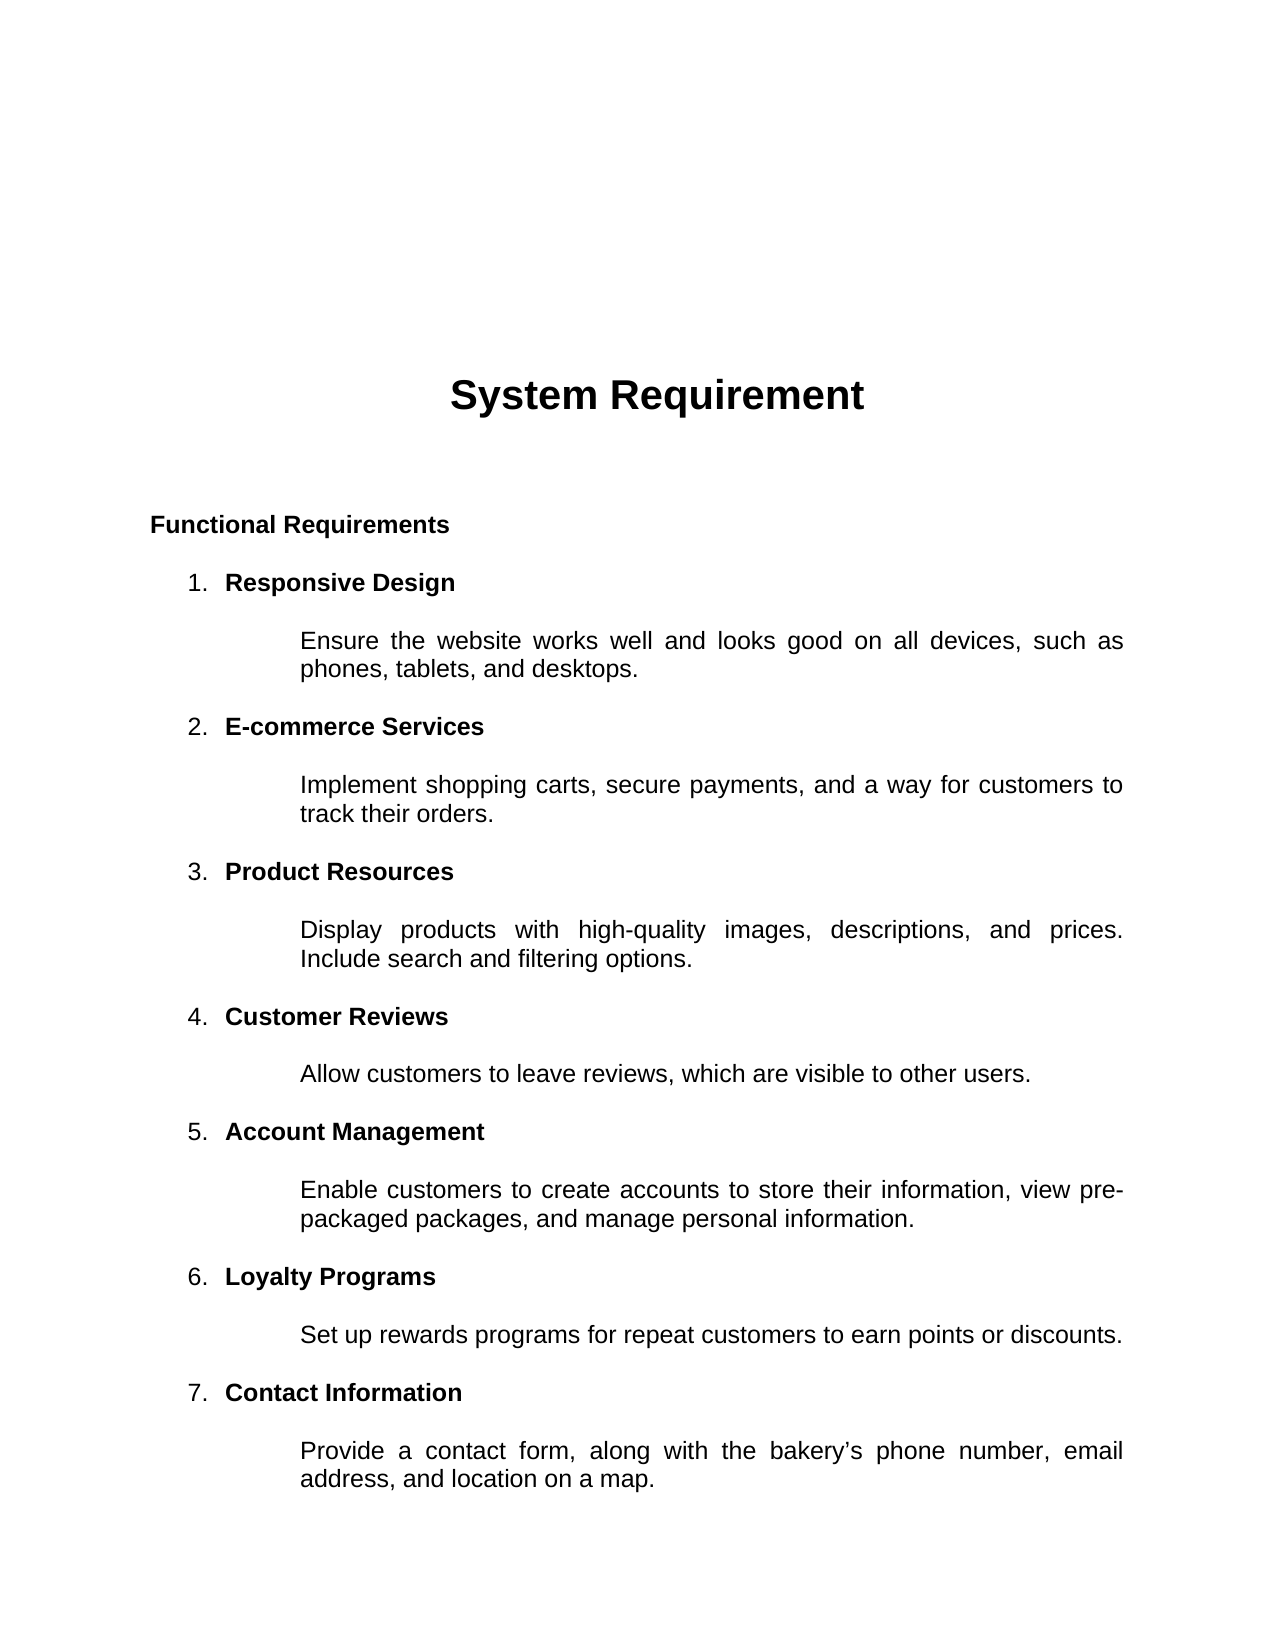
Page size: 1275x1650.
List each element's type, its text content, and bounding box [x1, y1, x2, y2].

text Implement shopping carts, secure payments, and a way for customers to track their orders. [300, 770, 1125, 828]
list Contact Information [187, 1378, 1125, 1406]
list Responsive Design [187, 568, 1125, 596]
list Product Resources [187, 857, 1125, 886]
text Allow customers to leave reviews, which are visible to other users. [300, 1059, 1125, 1088]
text Display products with high-quality images, descriptions, and prices. Include search and filtering options. [300, 915, 1125, 972]
text Enable customers to create accounts to store their information, view pre-packaged packages, and manage personal information. [300, 1175, 1125, 1233]
text Ensure the website works well and looks good on all devices, such as phones, tablets, and desktops. [300, 626, 1125, 683]
text Provide a contact form, along with the bakery’s phone number, email address, and location on a map. [300, 1436, 1125, 1493]
list Customer Reviews [187, 1001, 1125, 1030]
list E-commerce Services [187, 712, 1125, 741]
text Set up rewards programs for repeat customers to earn points or discounts. [300, 1320, 1125, 1348]
list Account Management [187, 1117, 1125, 1146]
text System Requirement [375, 370, 1125, 418]
list Loyalty Programs [187, 1262, 1125, 1291]
text Functional Requirements [150, 510, 1125, 538]
